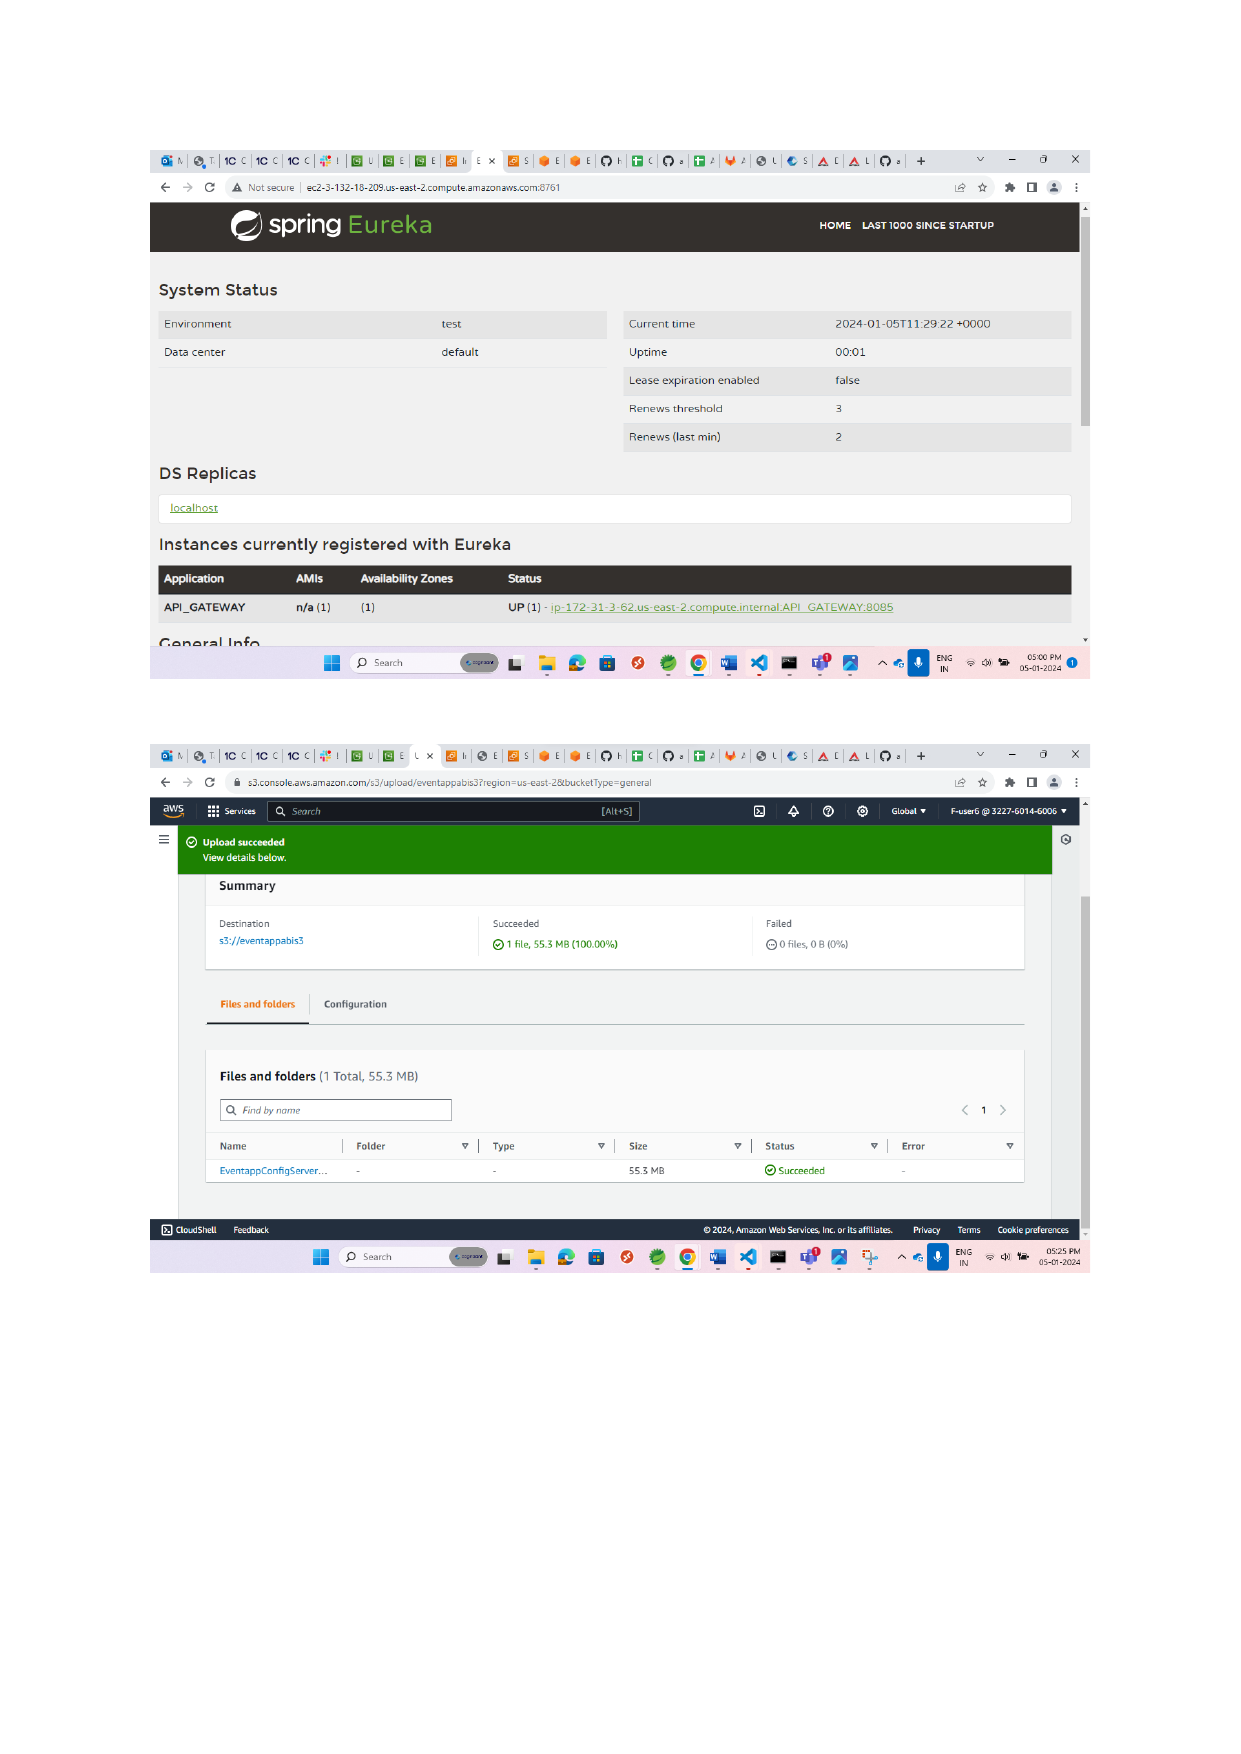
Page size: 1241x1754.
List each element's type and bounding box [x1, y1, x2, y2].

picture [150, 150, 1091, 679]
picture [150, 744, 1091, 1273]
